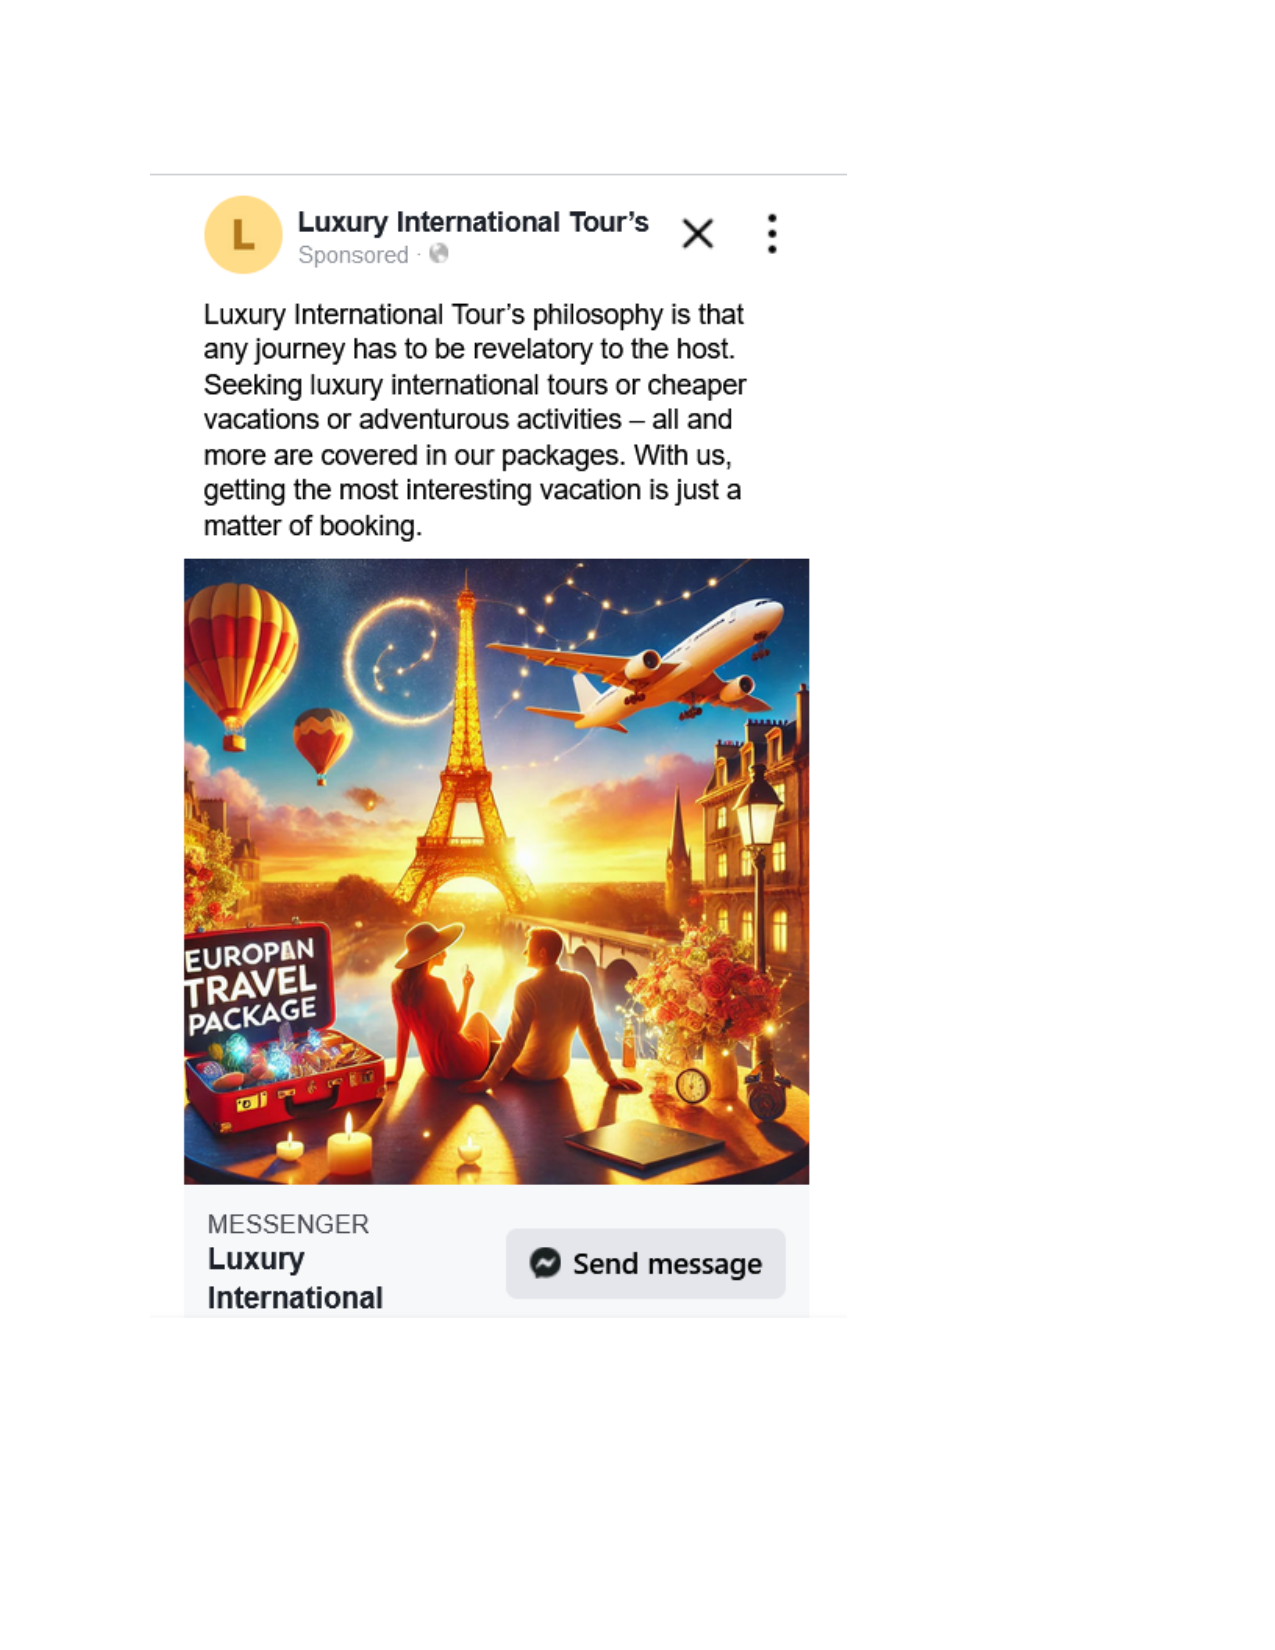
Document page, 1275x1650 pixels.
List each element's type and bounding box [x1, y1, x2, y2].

picture [150, 150, 847, 1318]
